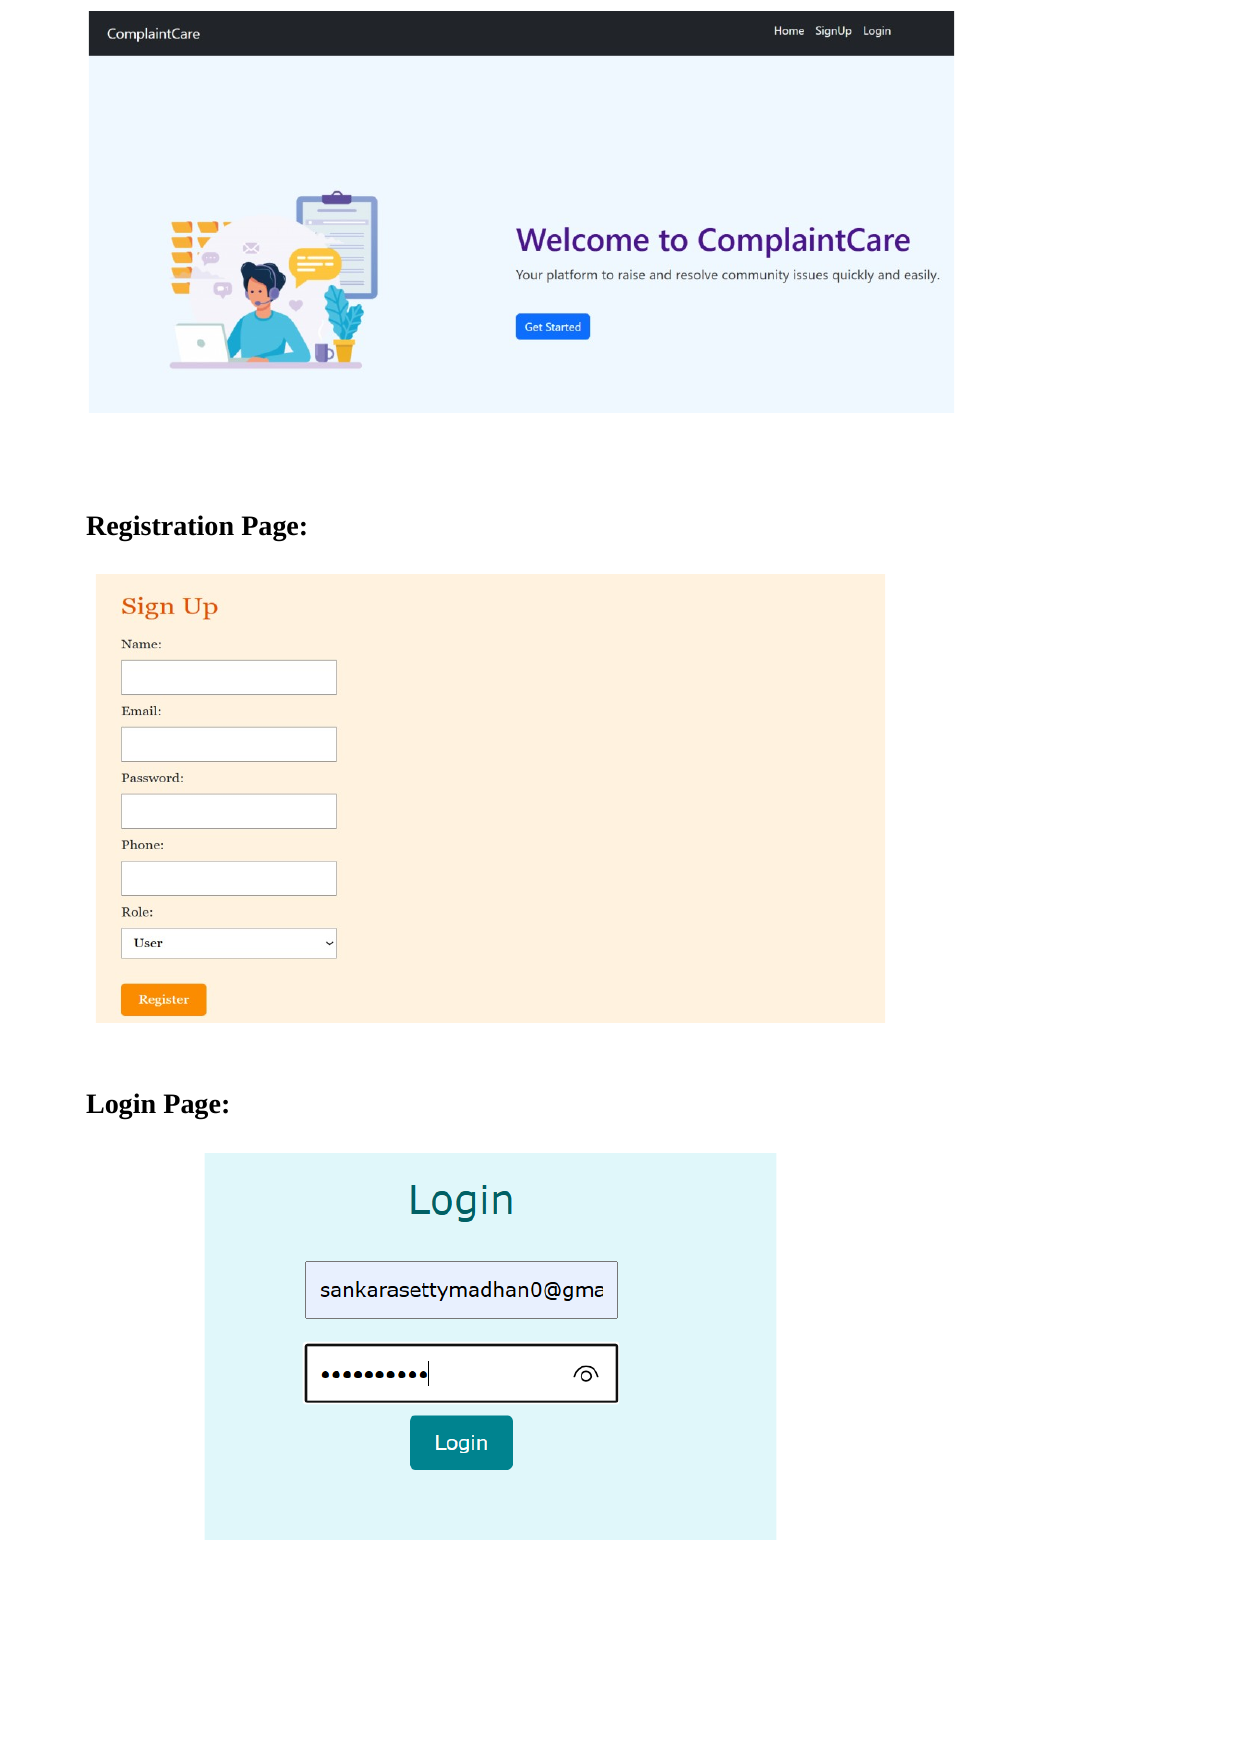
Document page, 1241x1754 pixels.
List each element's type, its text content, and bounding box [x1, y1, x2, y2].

text Registration Page: [86, 508, 1209, 541]
picture [204, 1153, 777, 1540]
picture [88, 11, 955, 413]
picture [95, 574, 886, 1023]
text Login Page: [86, 1087, 1209, 1120]
